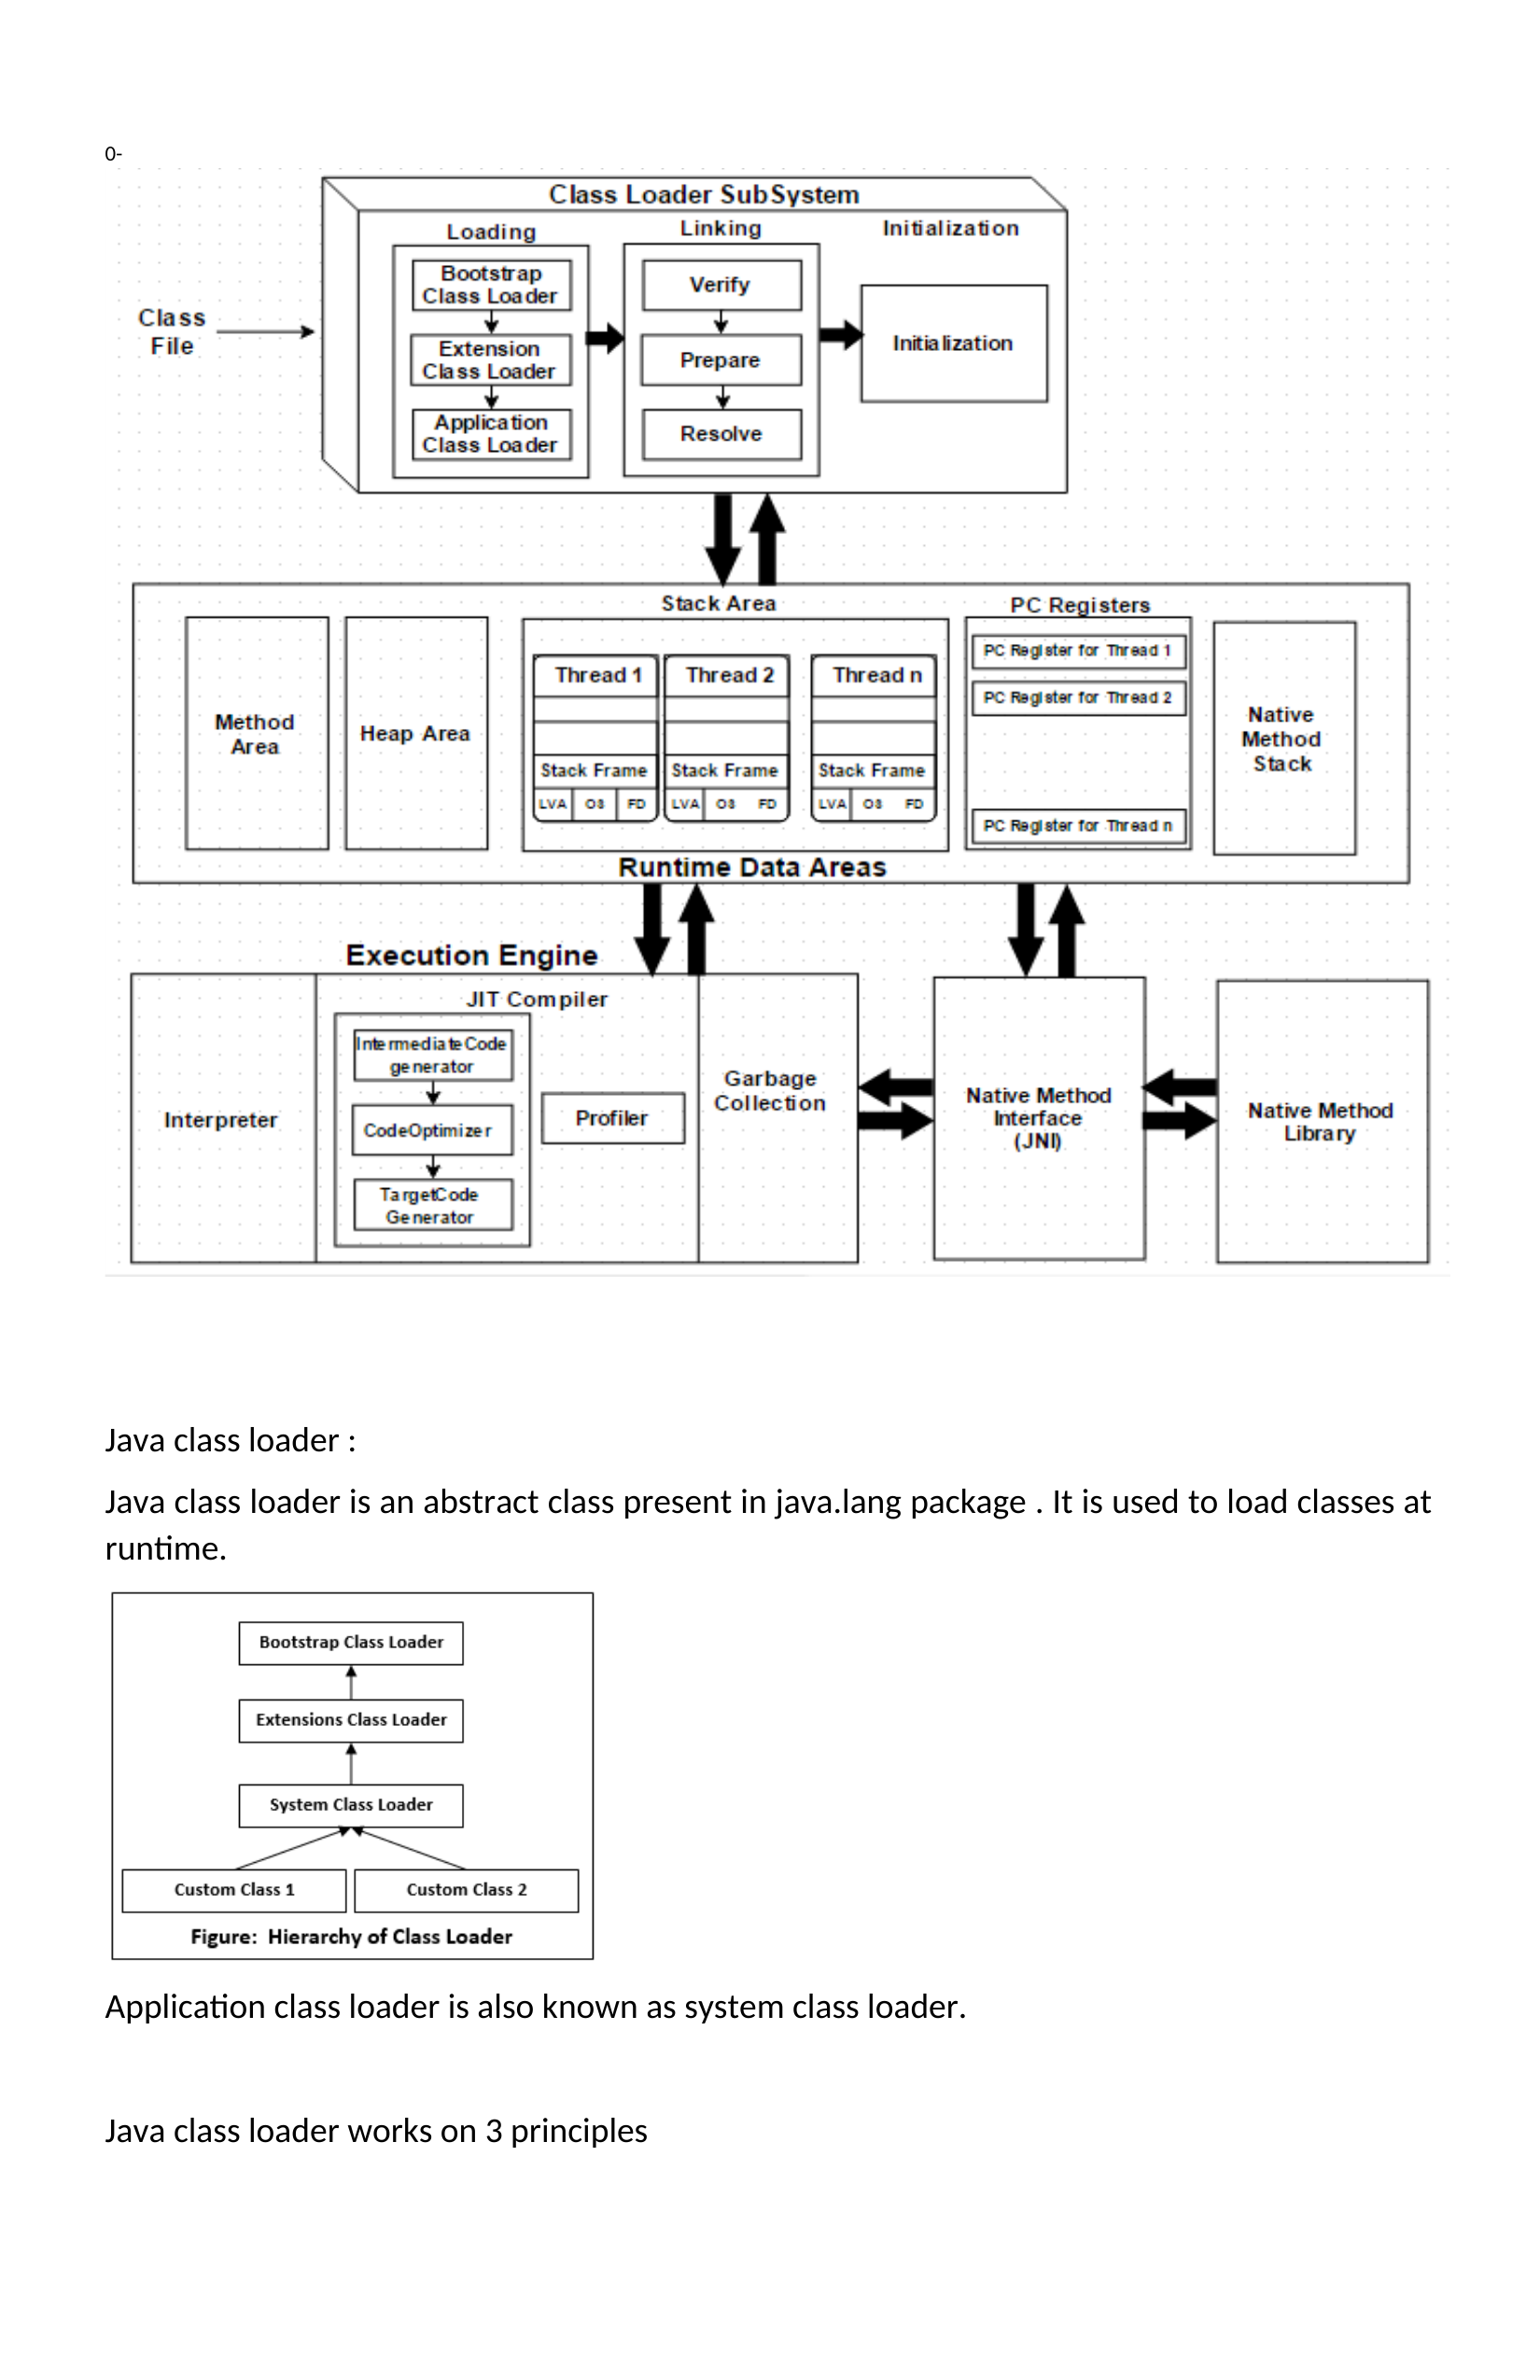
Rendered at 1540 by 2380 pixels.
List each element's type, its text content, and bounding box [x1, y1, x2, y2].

text Java class loader works on 3 principles [105, 2108, 1435, 2150]
text Java class loader : [105, 1418, 1435, 1461]
text Application class loader is also known as system class loader. [105, 1984, 1435, 2027]
text Java class loader is an abstract class present in java.lang package . It is used to load classes at runtime. [105, 1479, 1435, 1568]
picture [105, 168, 1450, 1277]
picture [105, 1587, 606, 1967]
text 0- [105, 140, 1435, 168]
